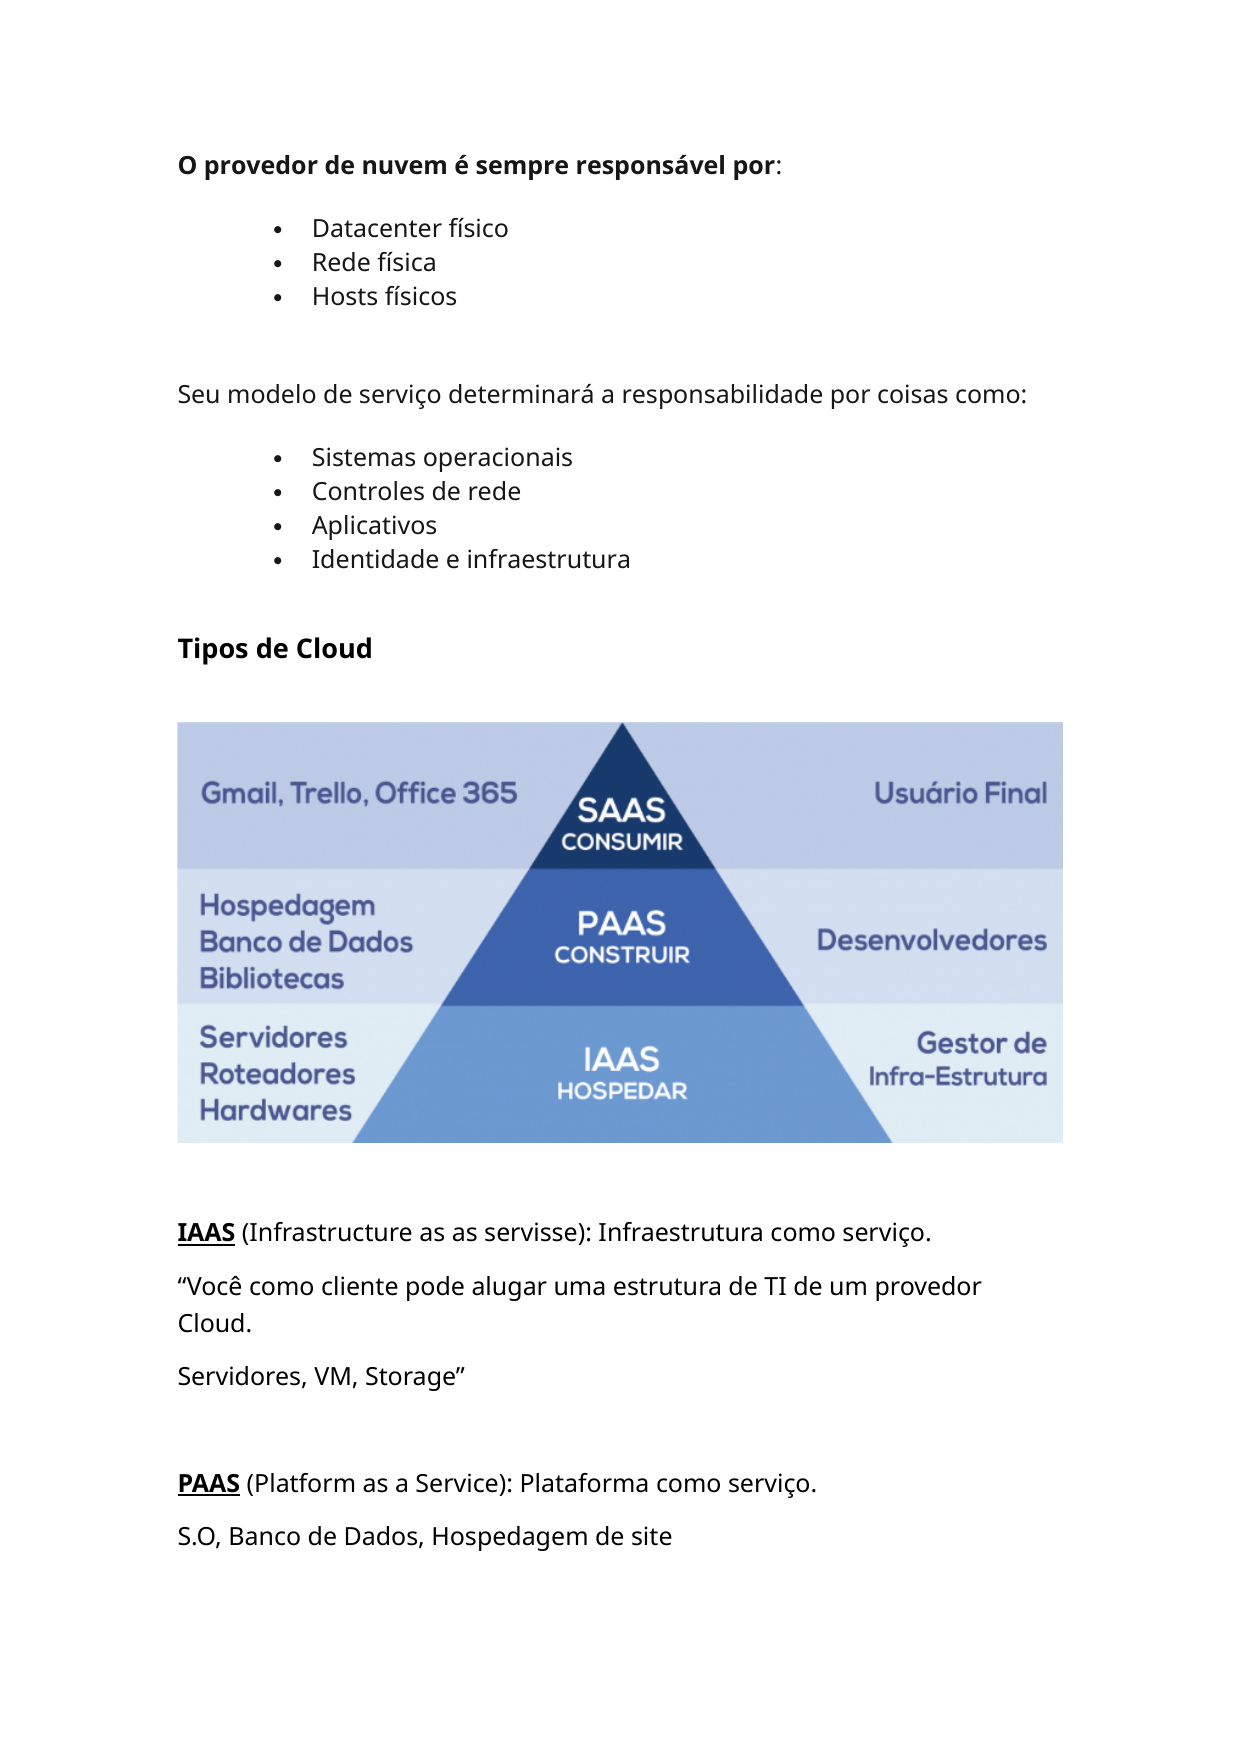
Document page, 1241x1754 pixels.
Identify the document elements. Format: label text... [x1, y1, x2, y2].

text O provedor de nuvem é sempre responsável por: [177, 148, 1063, 182]
list Rede física [274, 245, 1063, 279]
list Datacenter físico [274, 211, 1063, 245]
text Servidores, VM, Storage” [177, 1359, 1063, 1393]
list Sistemas operacionais [274, 439, 1063, 473]
text IAAS (Infrastructure as as servisse): Infraestrutura como serviço. [177, 1215, 1063, 1249]
list Hosts físicos [274, 279, 1063, 313]
list Aplicativos [274, 508, 1063, 542]
list Controles de rede [274, 473, 1063, 508]
list Identidade e infraestrutura [274, 542, 1063, 576]
text “Você como cliente pode alugar uma estrutura de TI de um provedor Cloud. [177, 1268, 1063, 1339]
text S.O, Banco de Dados, Hospedagem de site [177, 1519, 1063, 1553]
text PAAS (Platform as a Service): Plataforma como serviço. [177, 1466, 1063, 1499]
picture [177, 722, 1063, 1143]
text Seu modelo de serviço determinará a responsabilidade por coisas como: [177, 376, 1063, 410]
subtitle Tipos de Cloud [177, 629, 1063, 666]
